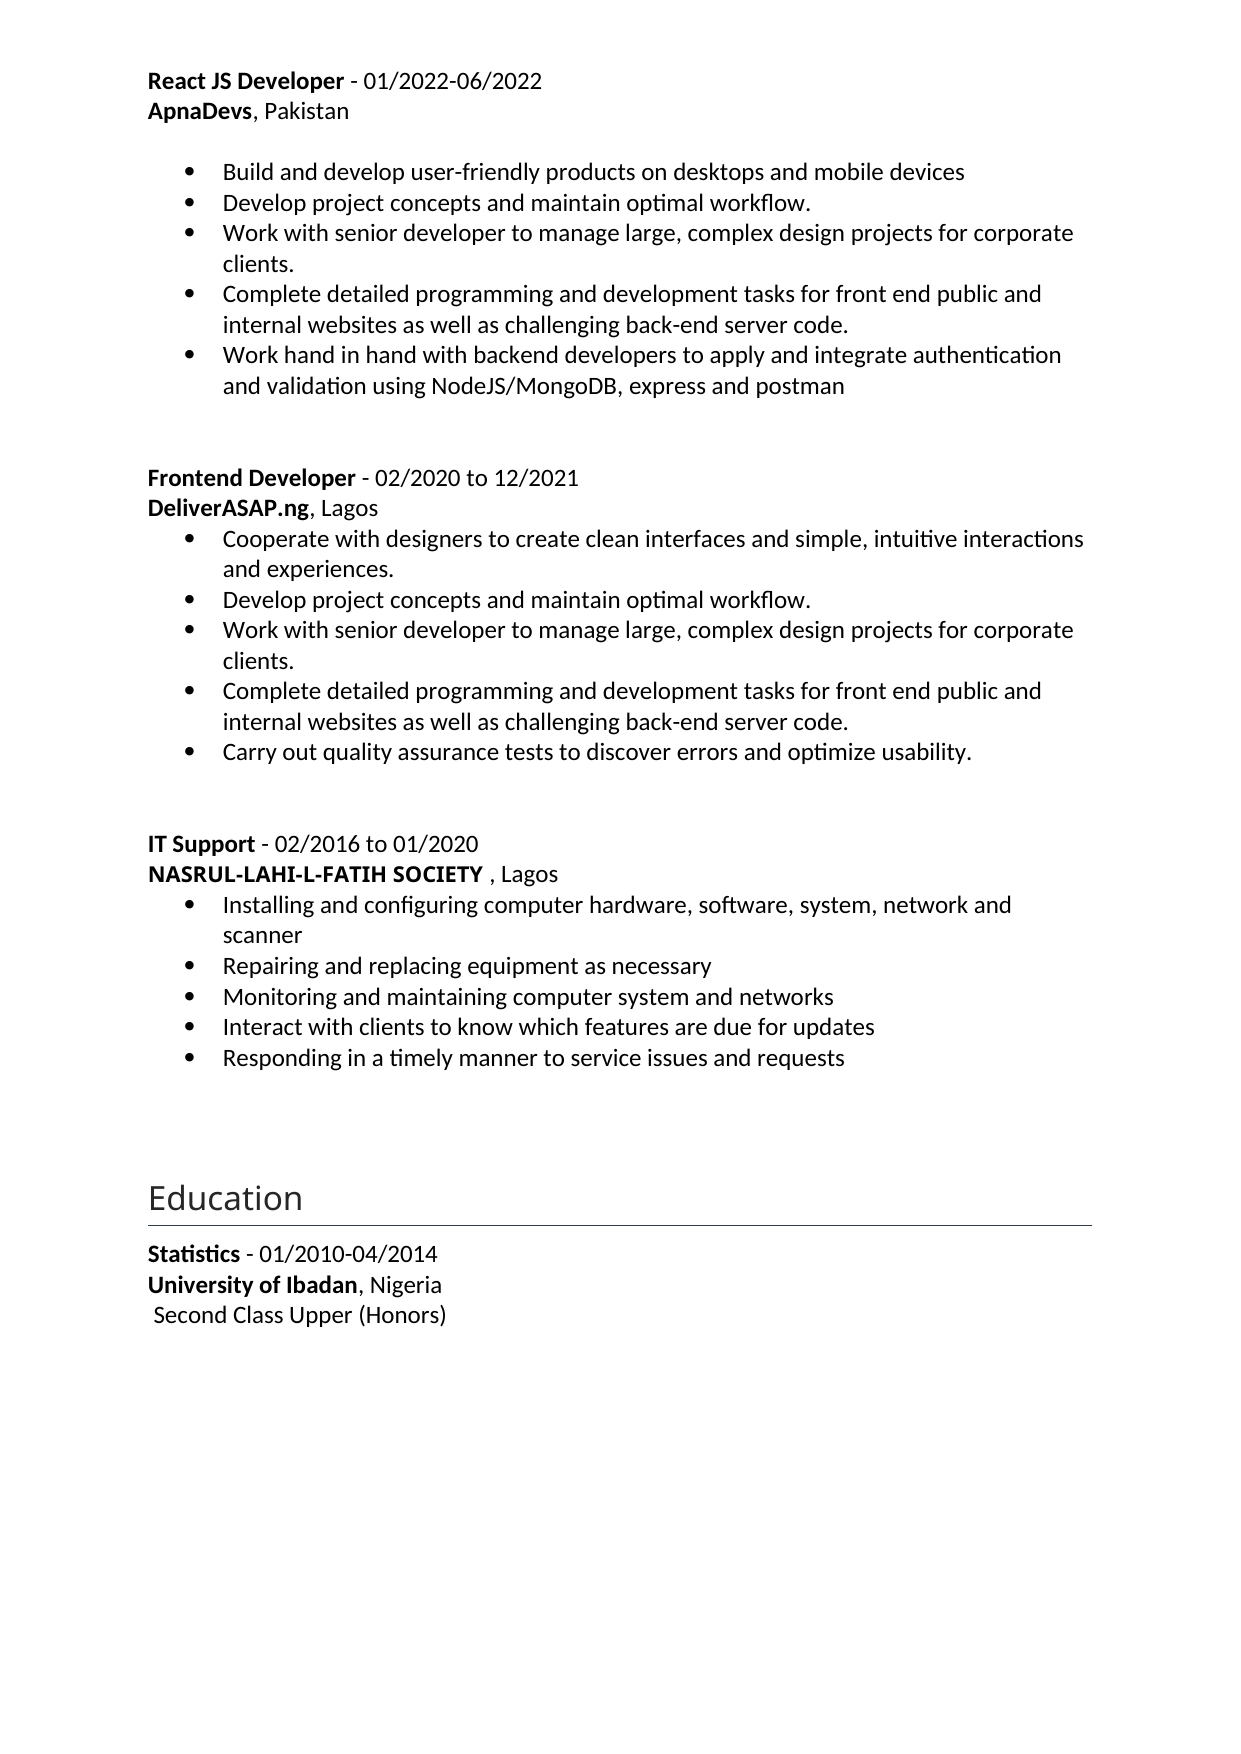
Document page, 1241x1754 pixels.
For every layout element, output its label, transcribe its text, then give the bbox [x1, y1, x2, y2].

list Work hand in hand with backend developers to apply and integrate authentication and validation using NodeJS/MongoDB, express and postman [185, 340, 1092, 401]
list Interact with clients to know which features are due for updates [185, 1011, 1092, 1042]
list Responding in a timely manner to service issues and requests [185, 1042, 1092, 1072]
text Frontend Developer - 02/2020 to 12/2021 [148, 462, 1092, 492]
text Education [148, 1175, 1092, 1225]
list Develop project concepts and maintain optimal workflow. [185, 187, 1092, 218]
text DeliverASAP.ng, Lagos [148, 492, 1092, 523]
list Complete detailed programming and development tasks for front end public and internal websites as well as challenging back-end server code. [185, 279, 1092, 340]
list Work with senior developer to manage large, complex design projects for corporate clients. [185, 614, 1092, 675]
text Statistics - 01/2010-04/2014 [148, 1238, 1092, 1269]
text IT Support - 02/2016 to 01/2020 [148, 828, 1092, 858]
list Repairing and replacing equipment as necessary [185, 950, 1092, 981]
text ApnaDevs, Pakistan [148, 96, 1092, 126]
list Monitoring and maintaining computer system and networks [185, 981, 1092, 1011]
list Cooperate with designers to create clean interfaces and simple, intuitive interactions and experiences. [185, 523, 1092, 584]
text University of Ibadan, Nigeria [148, 1269, 1092, 1299]
list Carry out quality assurance tests to discover errors and optimize usability. [185, 736, 1092, 767]
list Work with senior developer to manage large, complex design projects for corporate clients. [185, 218, 1092, 279]
list Develop project concepts and maintain optimal workflow. [185, 584, 1092, 614]
list Build and develop user-friendly products on desktops and mobile devices [185, 157, 1092, 187]
text Second Class Upper (Honors) [148, 1299, 1092, 1330]
list Installing and configuring computer hardware, software, system, network and scanner [185, 889, 1092, 950]
text React JS Developer - 01/2022-06/2022 [148, 65, 1092, 96]
list Complete detailed programming and development tasks for front end public and internal websites as well as challenging back-end server code. [185, 675, 1092, 736]
text NASRUL-LAHI-L-FATIH SOCIETY , Lagos [148, 858, 1092, 889]
